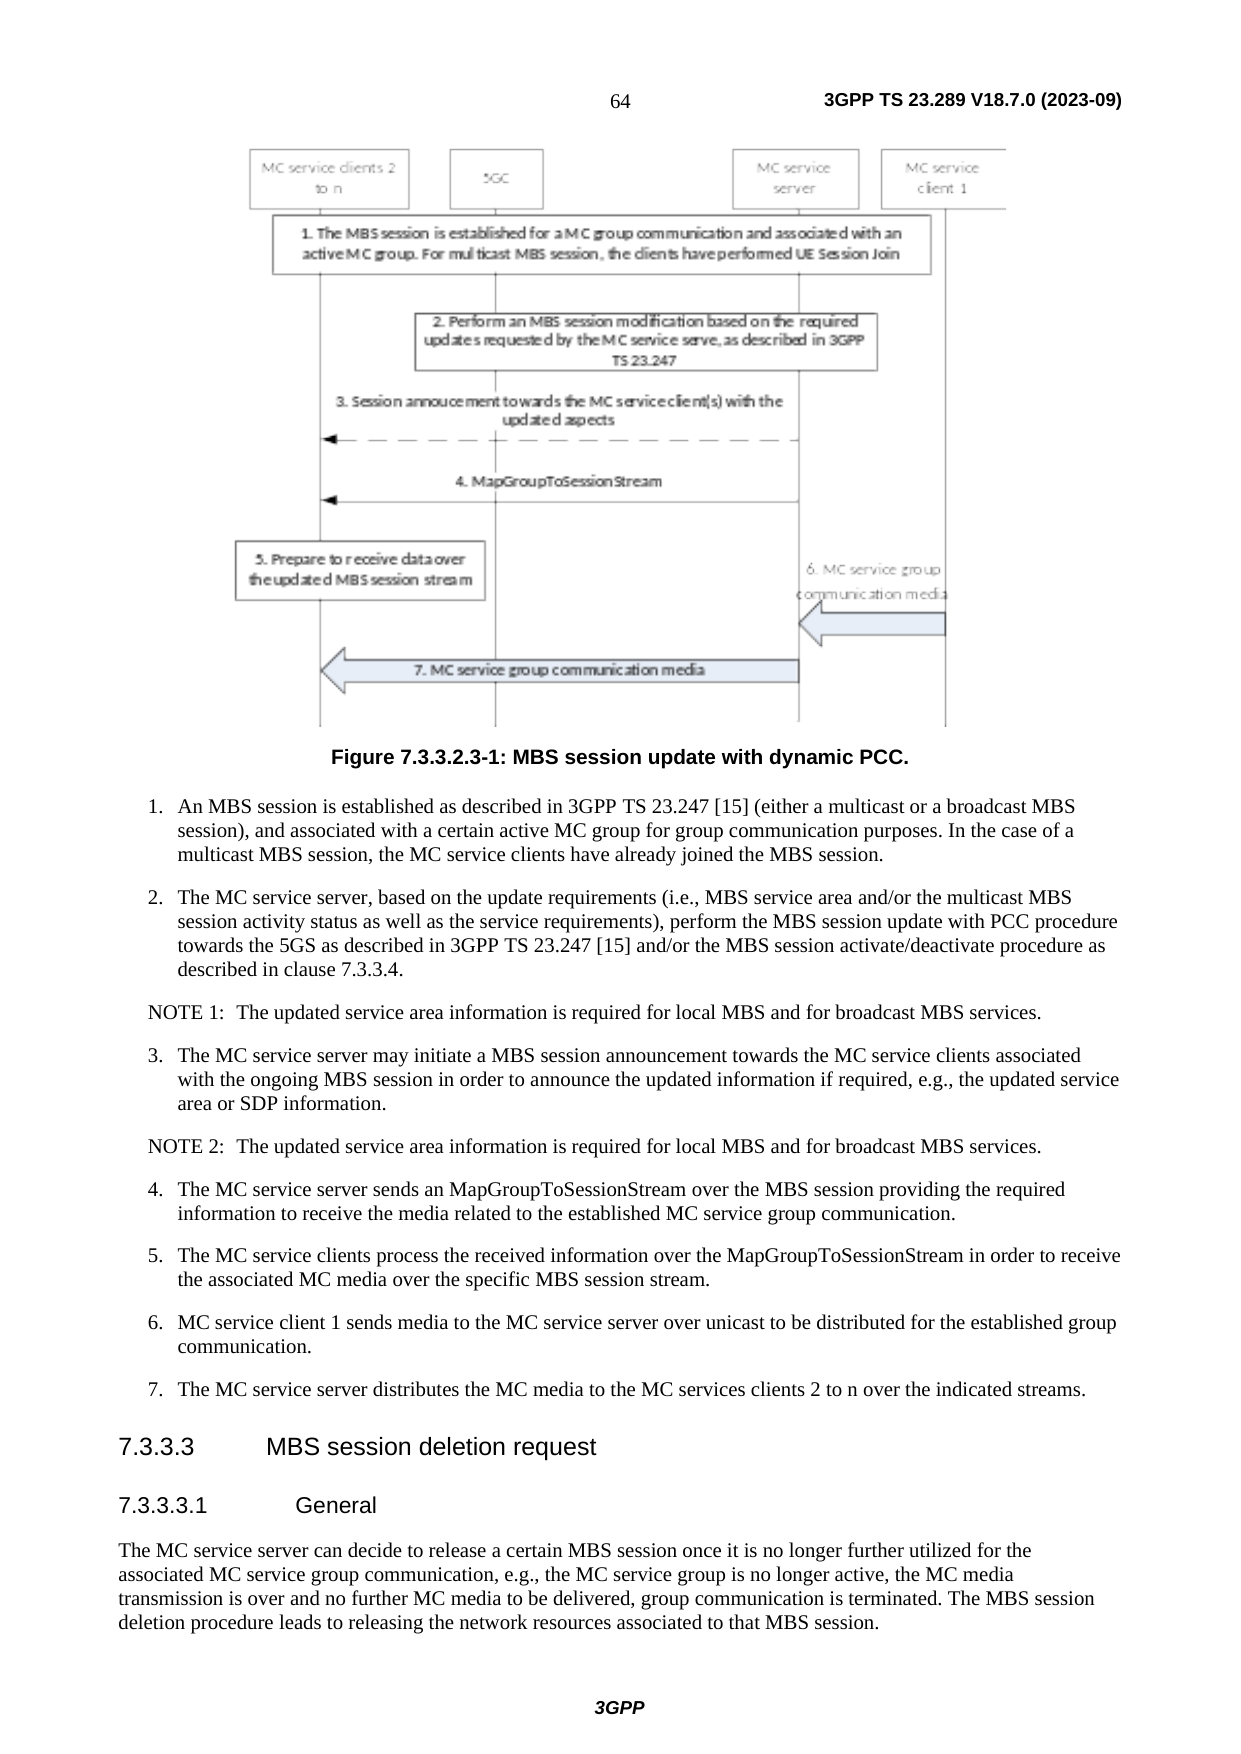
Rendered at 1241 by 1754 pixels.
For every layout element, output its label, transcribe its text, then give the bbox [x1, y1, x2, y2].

text Figure 7.3.3.2.3-1: MBS session update with dynamic PCC. [118, 745, 1122, 769]
text 4. The MC service server sends an MapGroupToSessionStream over the MBS session providing the required information to receive the media related to the established MC service group communication. [148, 1176, 1122, 1224]
text The MC service server can decide to release a certain MBS session once it is no longer further utilized for the associated MC service group communication, e.g., the MC service group is no longer active, the MC media transmission is over and no further MC media to be delivered, group communication is terminated. The MBS session deletion procedure leads to releasing the network resources associated to that MBS session. [118, 1537, 1122, 1634]
text 7. The MC service server distributes the MC media to the MC services clients 2 to n over the indicated streams. [148, 1377, 1122, 1401]
subtitle 7.3.3.3 MBS session deletion request [118, 1432, 1122, 1461]
text NOTE 1: The updated service area information is required for local MBS and for broadcast MBS services. [148, 1000, 1122, 1024]
subtitle 7.3.3.3.1 General [118, 1492, 1122, 1519]
text 5. The MC service clients process the received information over the MapGroupToSessionStream in order to receive the associated MC media over the specific MBS session stream. [148, 1243, 1122, 1291]
text 6. MC service client 1 sends media to the MC service server over unicast to be distributed for the established group communication. [148, 1310, 1122, 1358]
text NOTE 2: The updated service area information is required for local MBS and for broadcast MBS services. [148, 1134, 1122, 1158]
text 3. The MC service server may initiate a MBS session announcement towards the MC service clients associated with the ongoing MBS session in order to announce the updated information if required, e.g., the updated service area or SDP information. [148, 1043, 1122, 1115]
text 1. An MBS session is established as described in 3GPP TS 23.247 [15] (either a multicast or a broadcast MBS session), and associated with a certain active MC group for group communication purposes. In the case of a multicast MBS session, the MC service clients have already joined the MBS session. [148, 794, 1122, 866]
text 2. The MC service server, based on the update requirements (i.e., MBS service area and/or the multicast MBS session activity status as well as the service requirements), perform the MBS session update with PCC procedure towards the 5GS as described in 3GPP TS 23.247 [15] and/or the MBS session activate/deactivate procedure as described in clause 7.3.3.4. [148, 885, 1122, 981]
